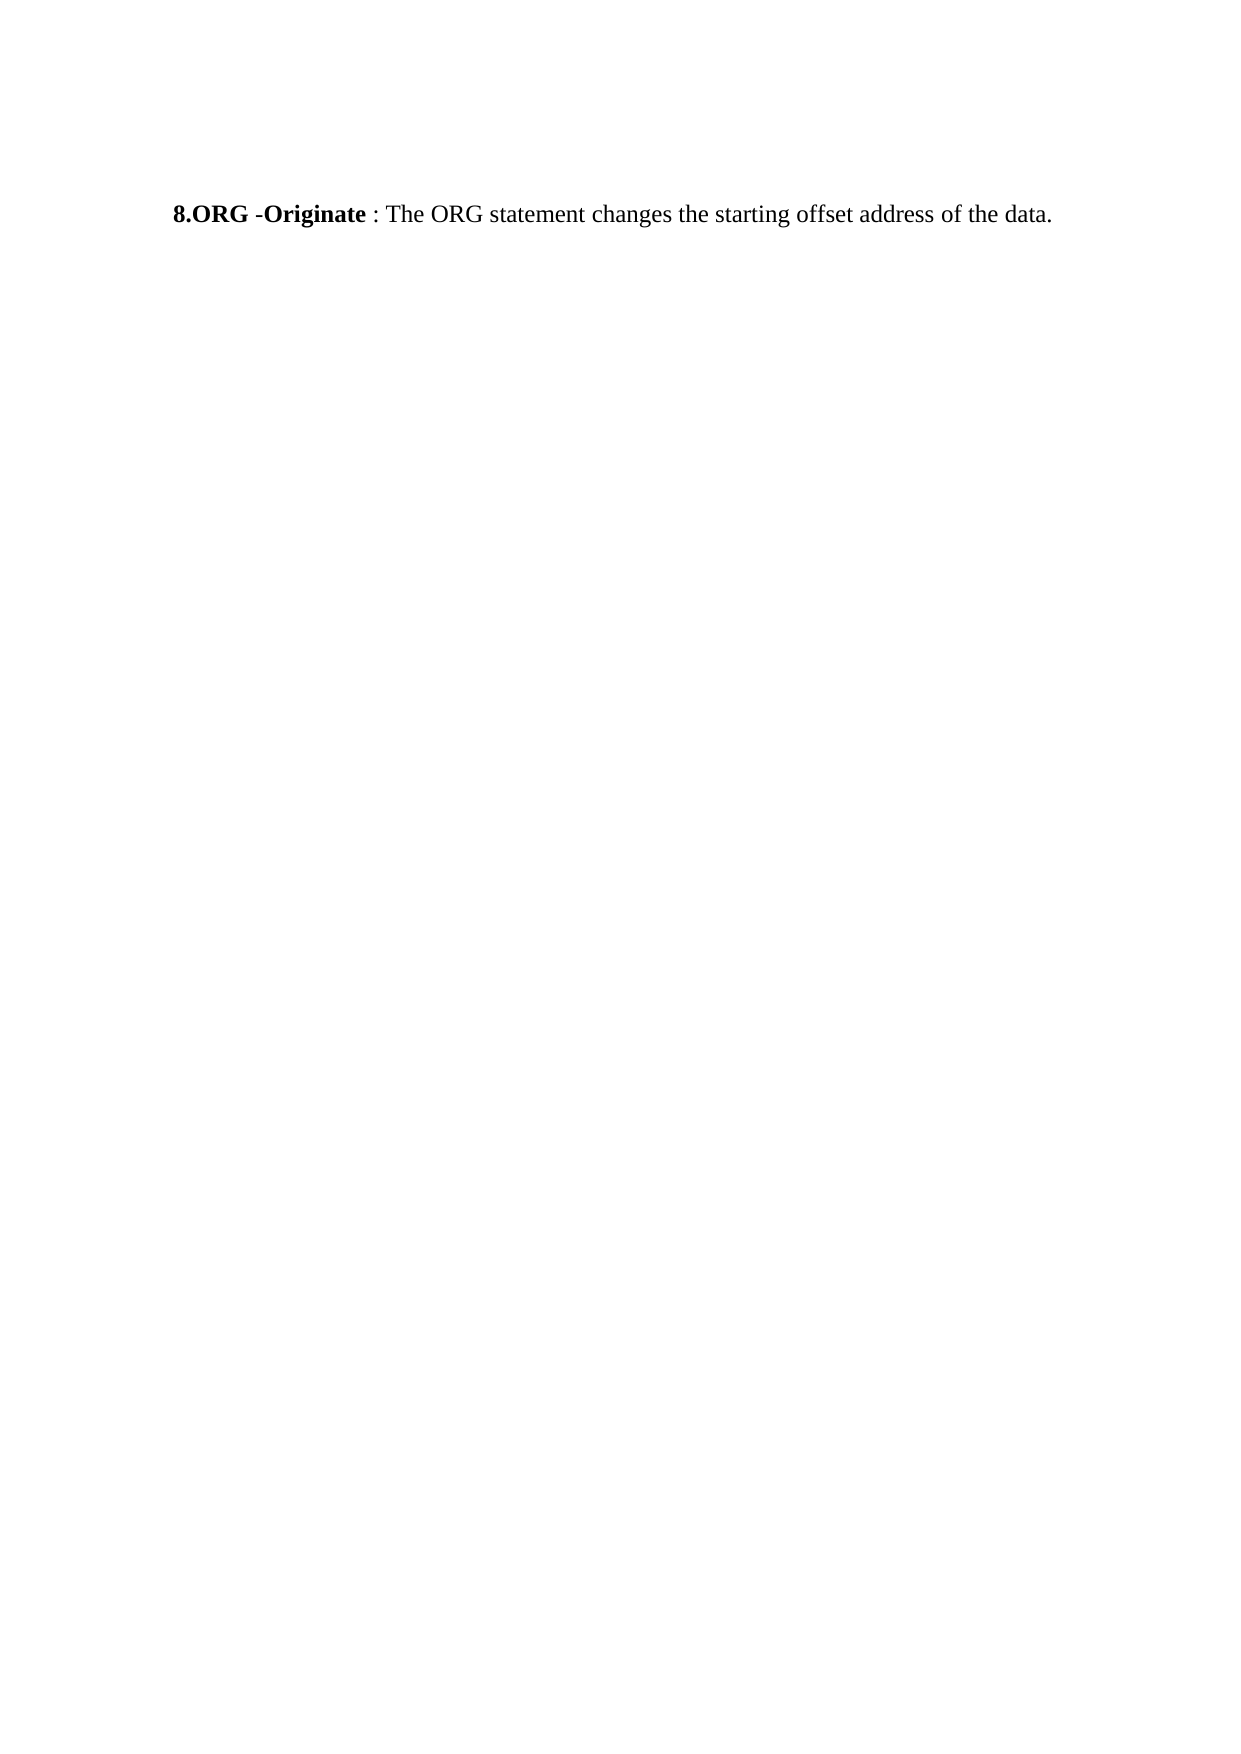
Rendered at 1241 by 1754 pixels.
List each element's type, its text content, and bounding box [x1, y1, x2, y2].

text 8.ORG -Originate : The ORG statement changes the starting offset address of the data. [173, 199, 1059, 228]
